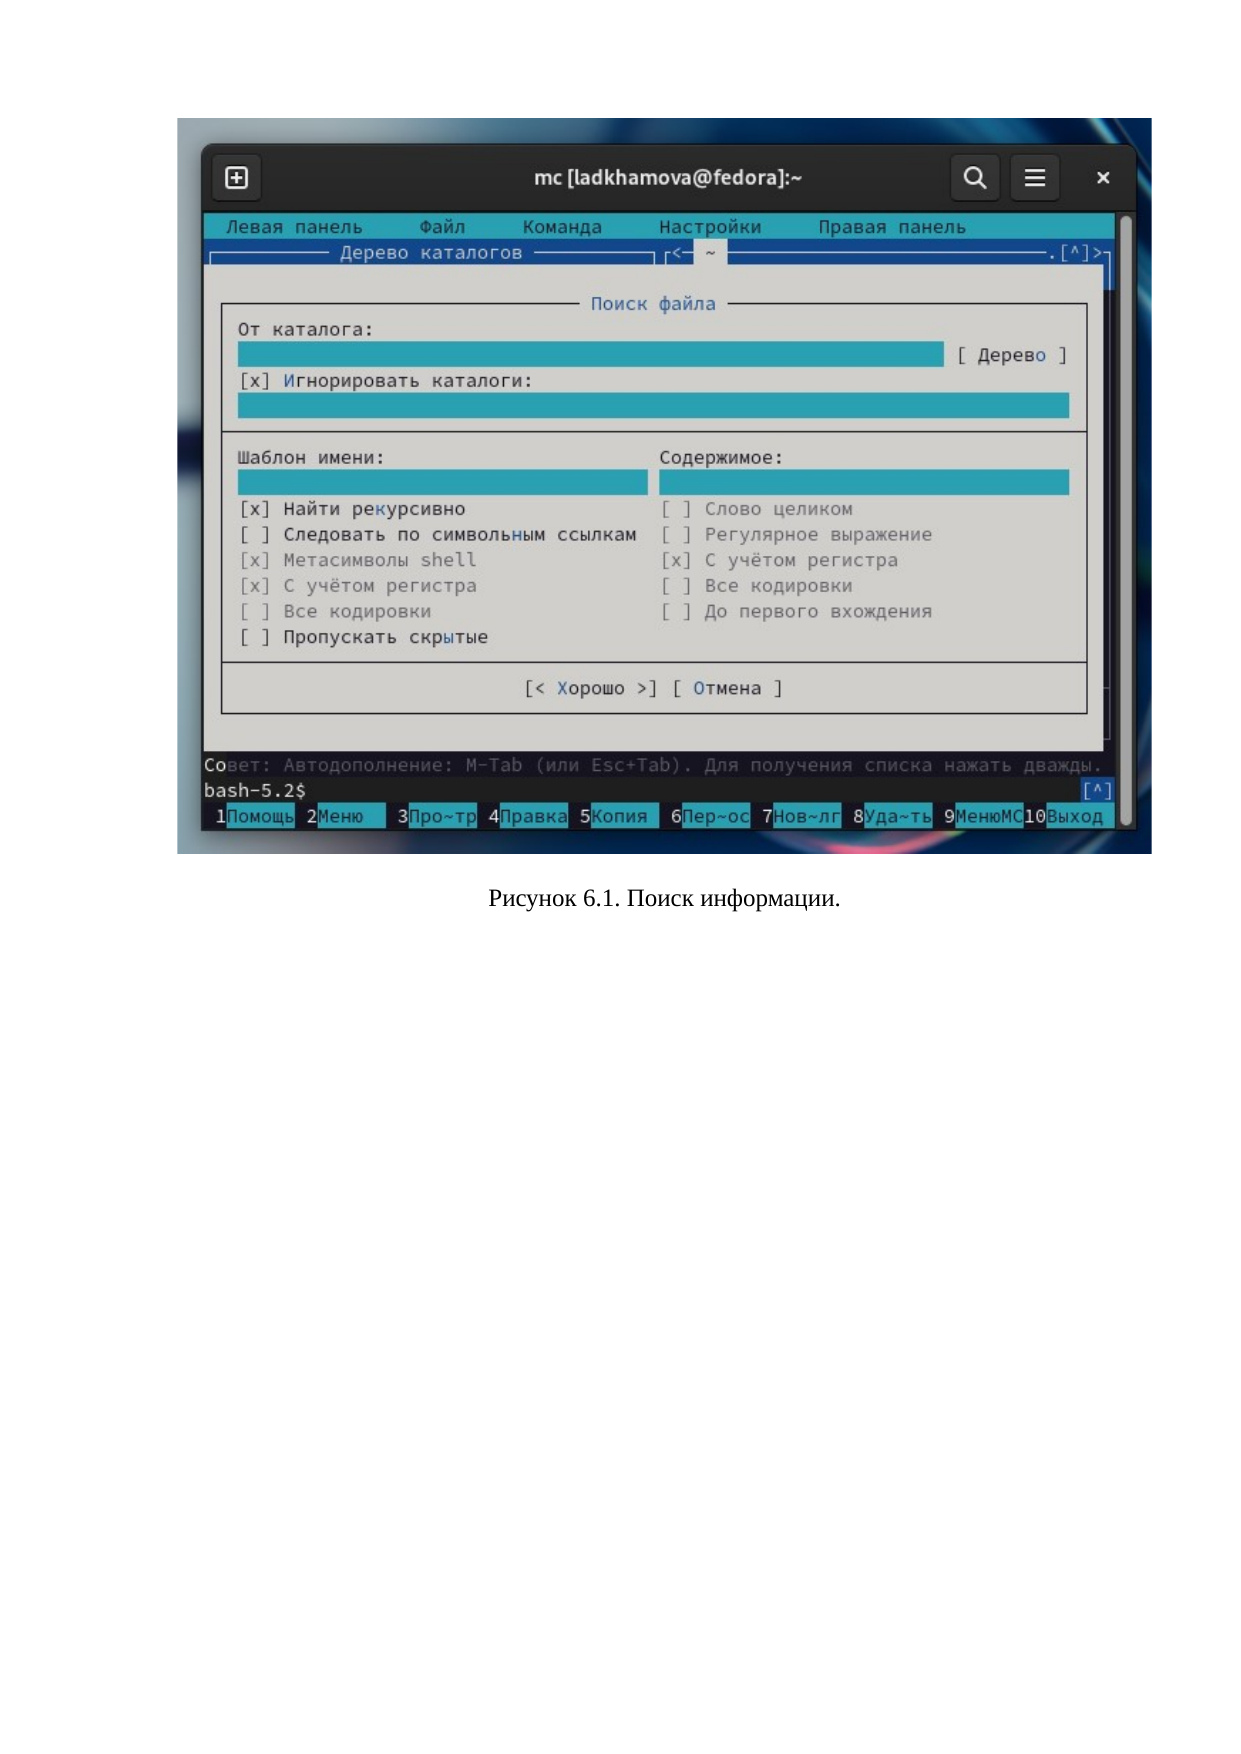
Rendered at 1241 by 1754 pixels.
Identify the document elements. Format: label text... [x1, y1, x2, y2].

text Рисунок 6.1. Поиск информации. [177, 883, 1152, 911]
picture [177, 118, 1152, 854]
